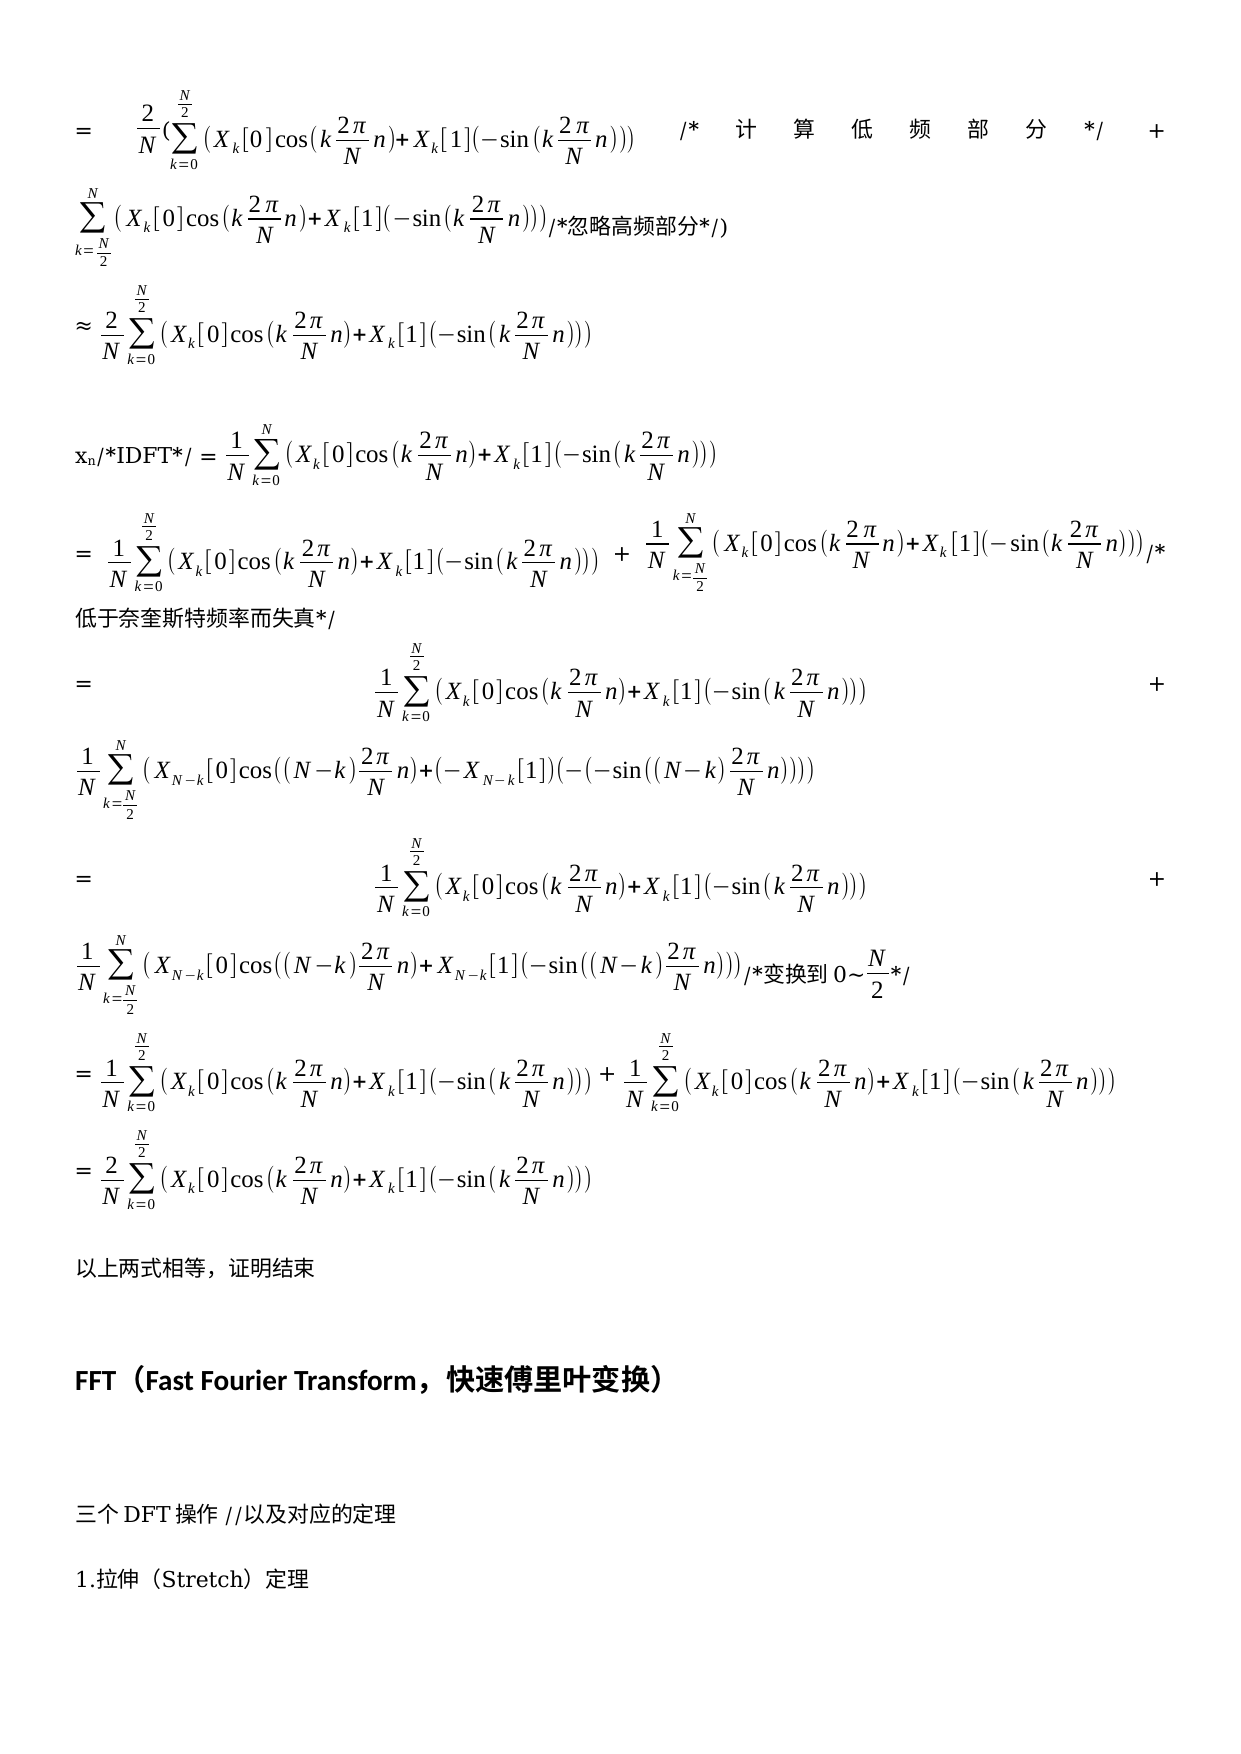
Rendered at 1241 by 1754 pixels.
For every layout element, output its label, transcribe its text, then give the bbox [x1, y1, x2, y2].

text 以上两式相等，证明结束 [75, 1251, 1165, 1283]
text = + /*变换到0~*/ [75, 828, 1165, 1023]
subtitle FFT（Fast Fourier Transform，快速傅里叶变换） [75, 1345, 1165, 1410]
text 三个DFT操作 //以及对应的定理 [75, 1496, 1165, 1529]
text = + [75, 633, 1165, 828]
text ≈ [75, 276, 1165, 373]
text = + /*低于奈奎斯特频率而失真*/ [75, 503, 1165, 633]
text 1.拉伸（Stretch）定理 [75, 1561, 1165, 1594]
text = [75, 1121, 1165, 1218]
text = + [75, 1023, 1165, 1121]
text = ( /*计算低频部分*/ + /*忽略高频部分*/) [75, 81, 1165, 276]
text xn/*IDFT*/ = [75, 406, 1165, 503]
